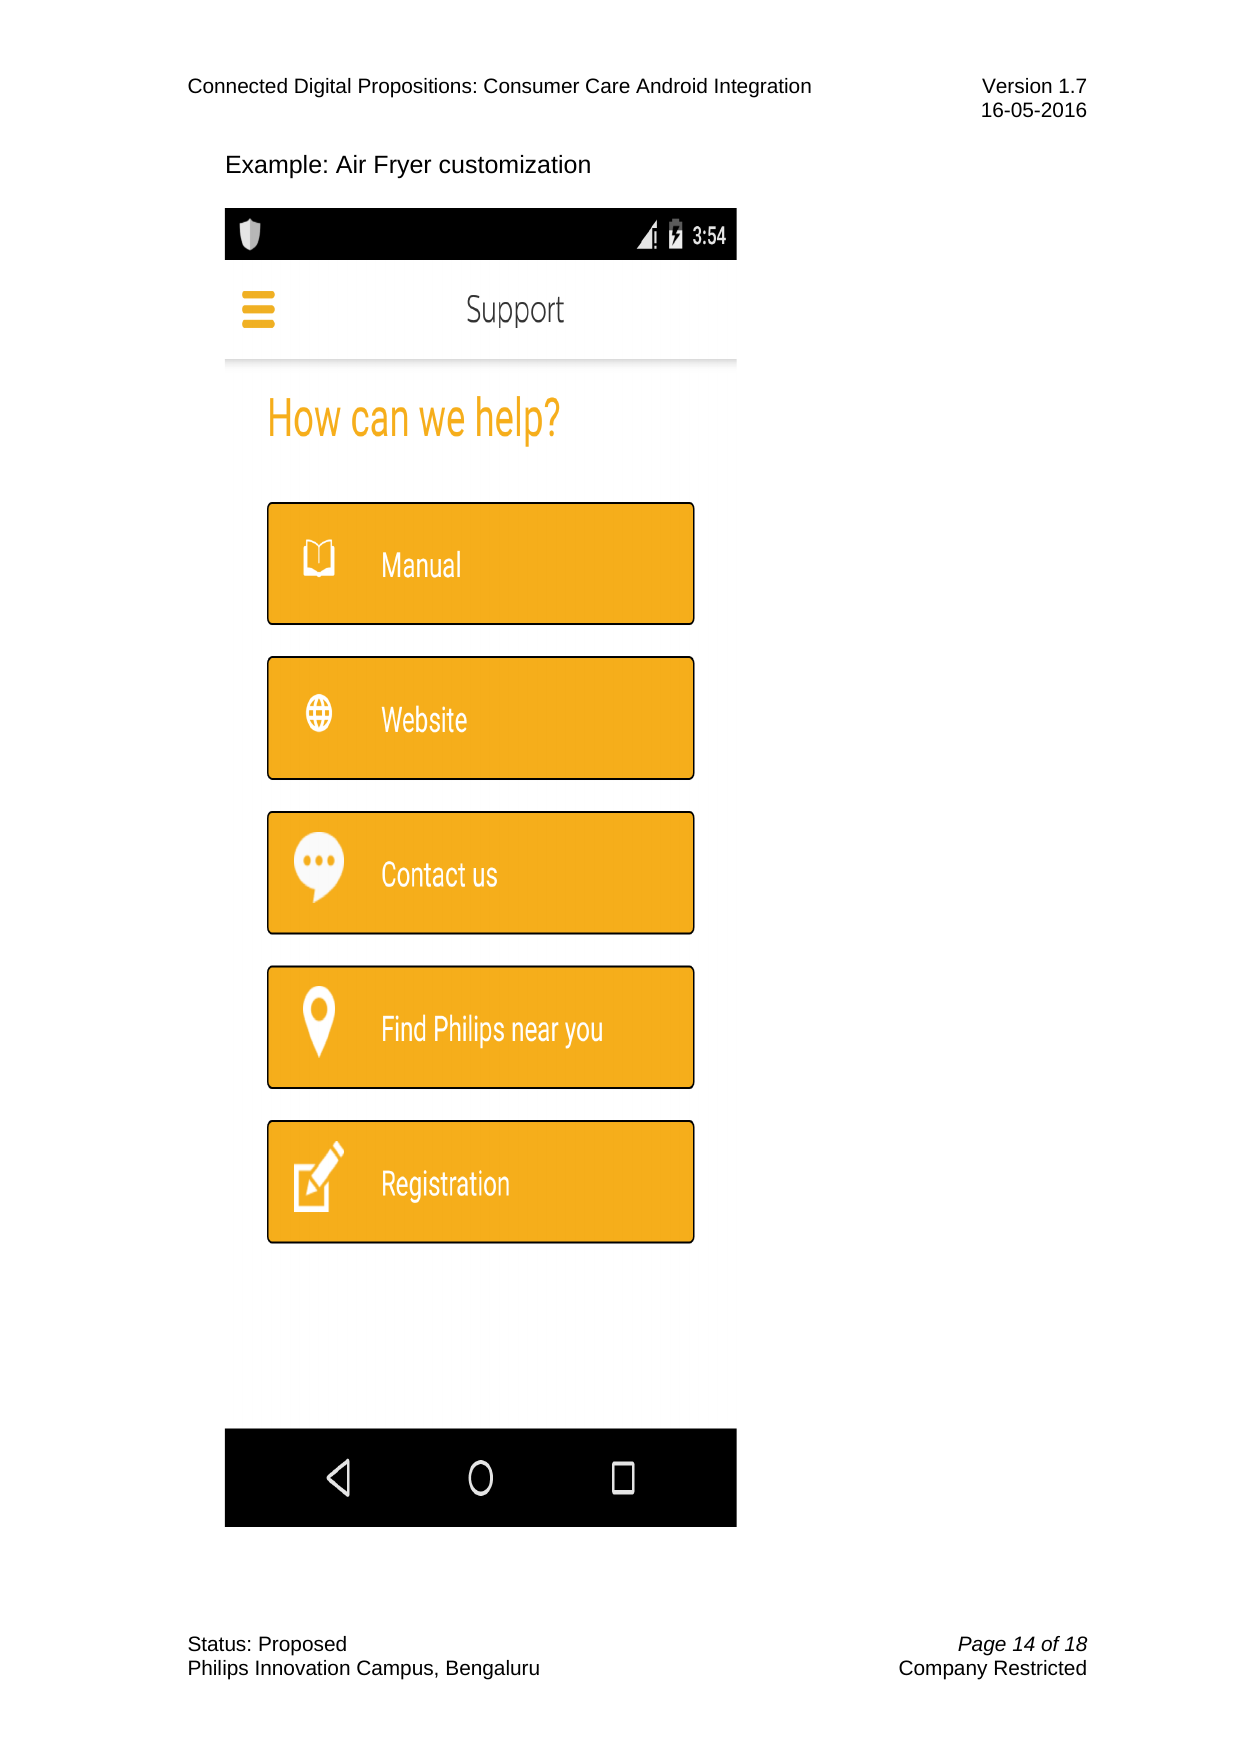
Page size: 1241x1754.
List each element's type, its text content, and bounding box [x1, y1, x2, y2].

text Example: Air Fryer customization [225, 151, 1182, 179]
picture [224, 208, 737, 1527]
